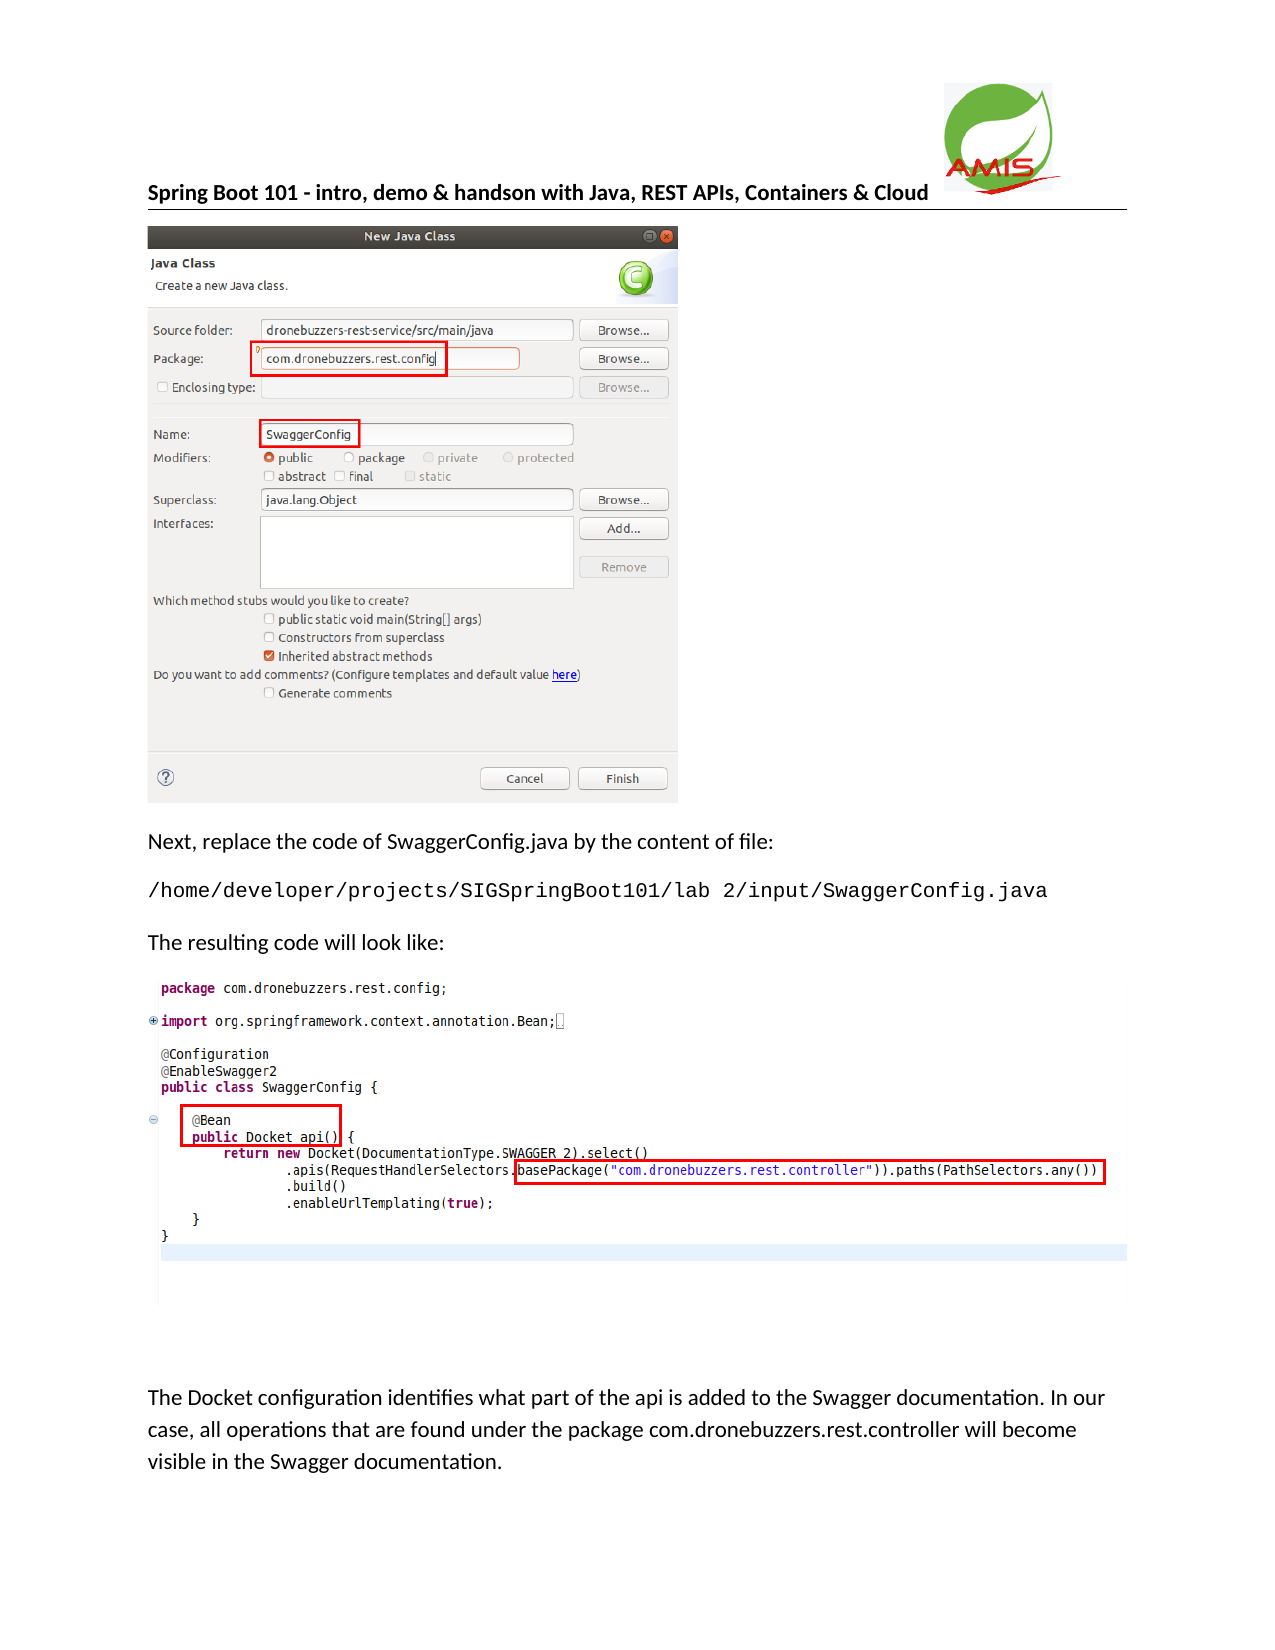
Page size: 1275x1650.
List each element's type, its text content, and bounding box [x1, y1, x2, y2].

picture [147, 226, 678, 803]
text The resulting code will look like: [148, 928, 1127, 956]
picture [147, 981, 1128, 1306]
picture [934, 73, 1062, 201]
text The Docket configuration identifies what part of the api is added to the Swagger documentation. In our case, all operations that are found under the package com.dronebuzzers.rest.controller will become visible in the Swagger documentation. [148, 1383, 1127, 1476]
text /home/developer/projects/SIGSpringBoot101/lab 2/input/SwaggerConfig.java [148, 880, 1127, 904]
text Next, replace the code of SwaggerConfig.java by the content of file: [148, 827, 1127, 855]
